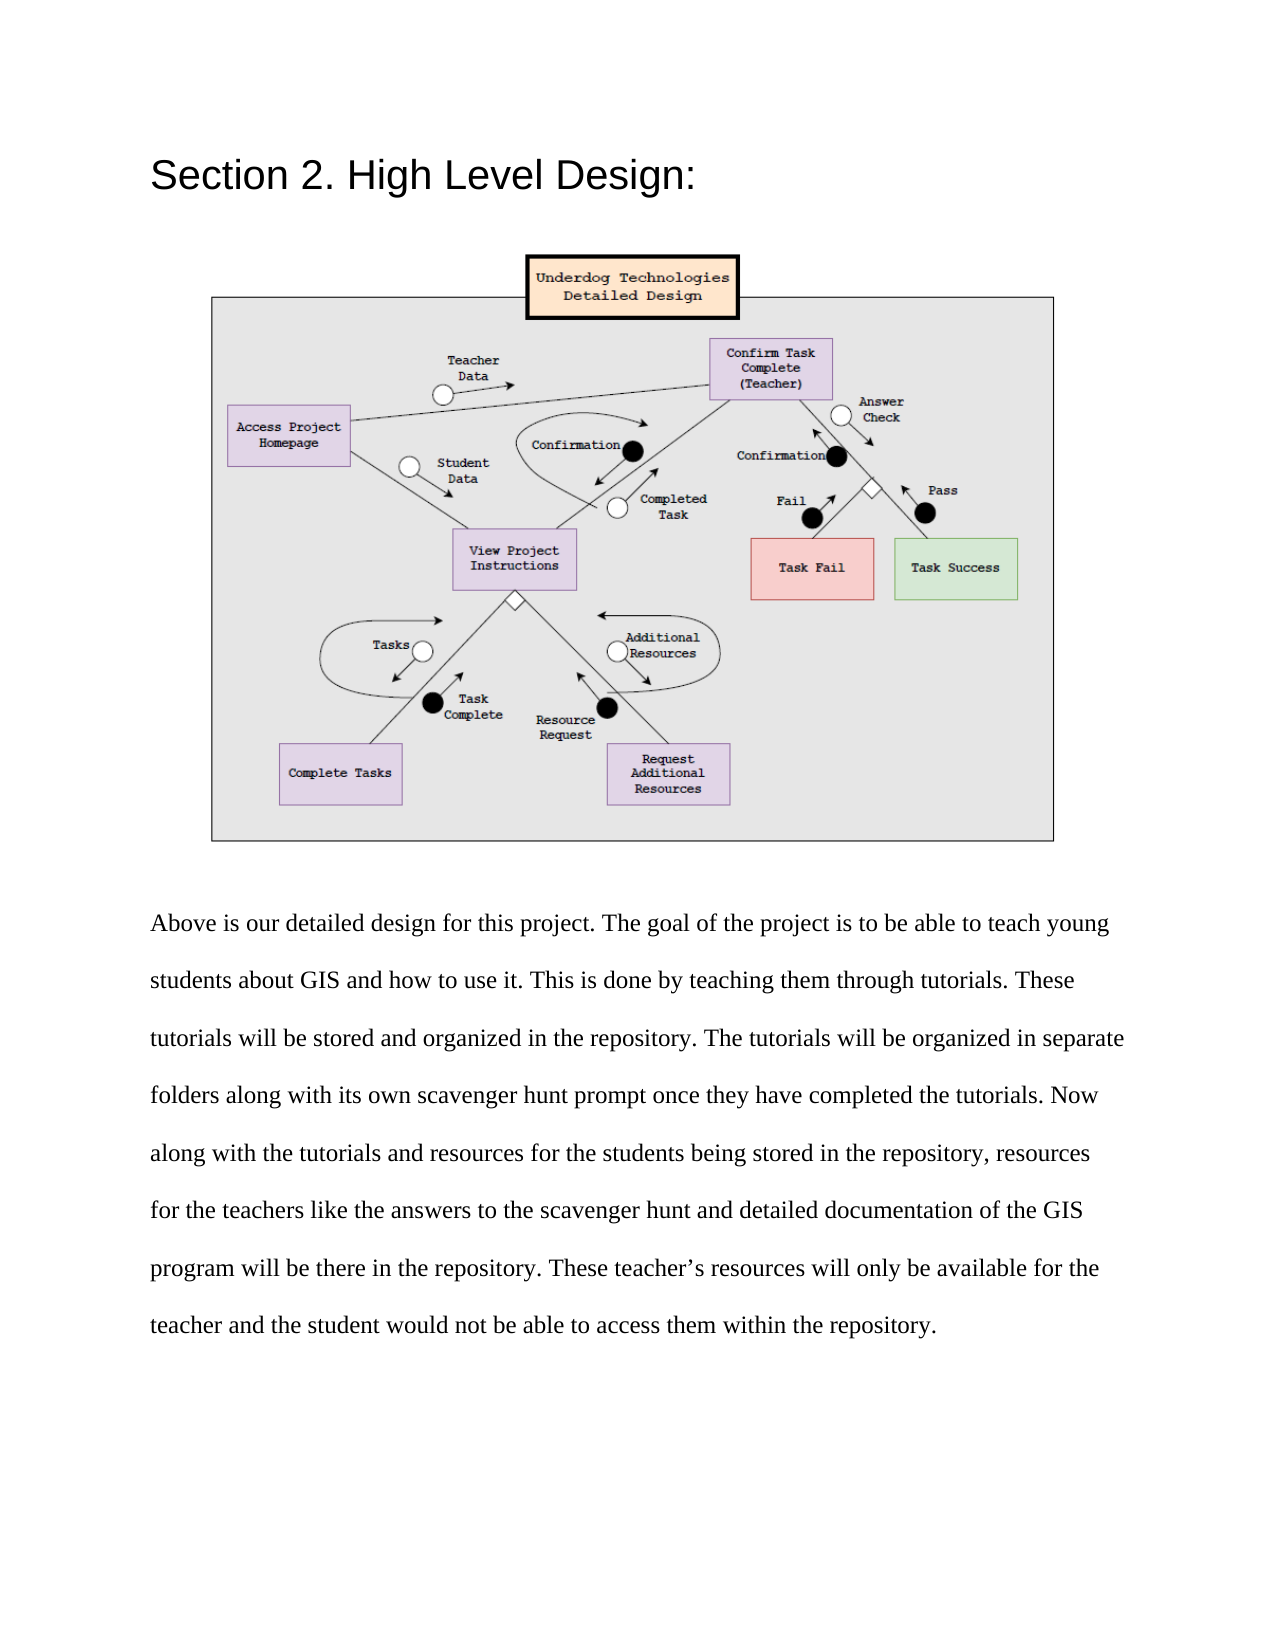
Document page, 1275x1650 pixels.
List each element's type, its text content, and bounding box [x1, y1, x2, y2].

picture [150, 210, 1125, 905]
subtitle Section 2. High Level Design: [150, 150, 1125, 198]
text Above is our detailed design for this project. The goal of the project is to be able to teach young students about GIS and how to use it. This is done by teaching them through tutorials. These tutorials will be stored and organized in the repository. The tutorials will be organized in separate folders along with its own scavenger hunt prompt once they have completed the tutorials. Now along with the tutorials and resources for the students being stored in the repository, resources for the teachers like the answers to the scavenger hunt and detailed documentation of the GIS program will be there in the repository. These teacher’s resources will only be available for the teacher and the student would not be able to access them within the repository. [150, 908, 1125, 1339]
